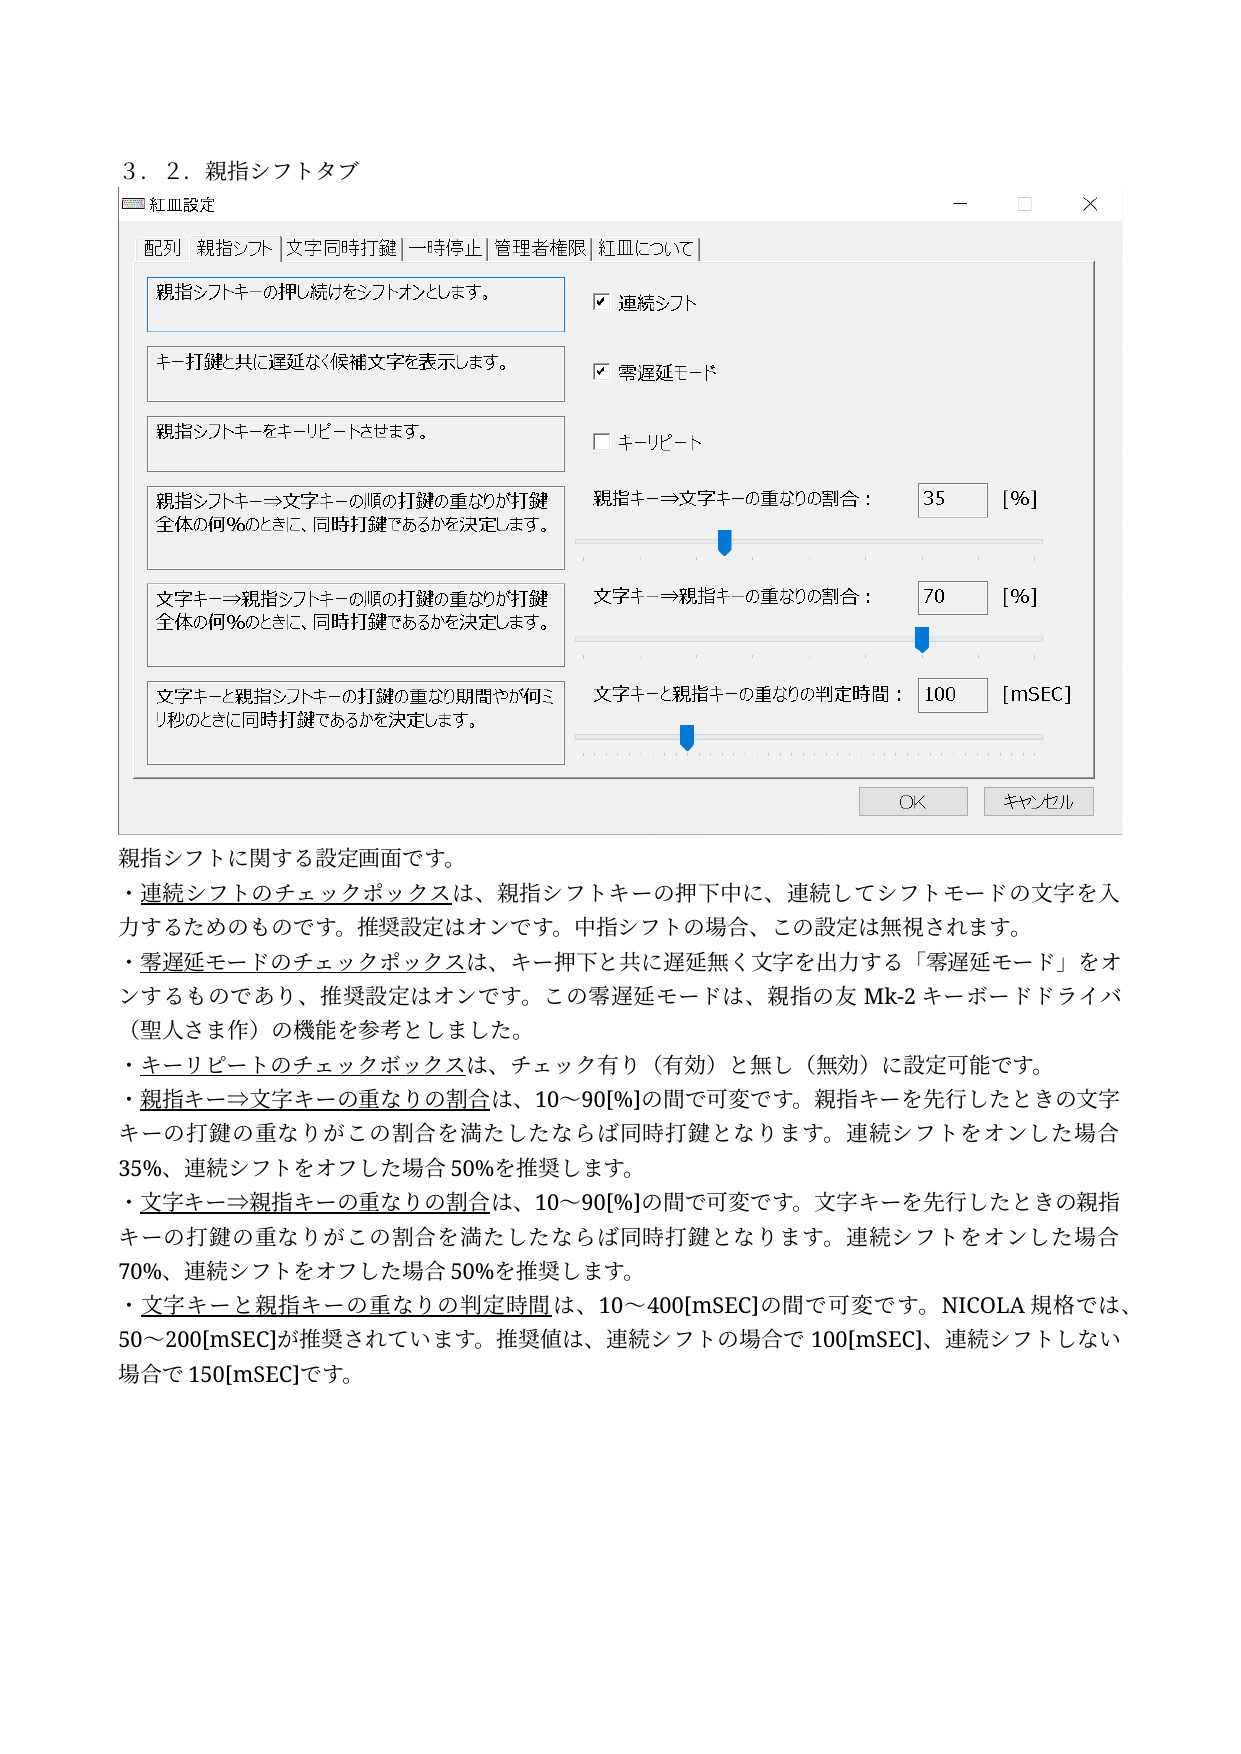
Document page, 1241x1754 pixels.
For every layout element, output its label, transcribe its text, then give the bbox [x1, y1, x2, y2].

text 親指シフトに関する設定画面です。 [118, 840, 1122, 874]
text ・連続シフトのチェックポックスは、親指シフトキーの押下中に、連続してシフトモードの文字を入力するためのものです。推奨設定はオンです。中指シフトの場合、この設定は無視されます。 [118, 874, 1122, 943]
text ・文字キー⇒親指キーの重なりの割合は、10～90[%]の間で可変です。文字キーを先行したときの親指キーの打鍵の重なりがこの割合を満たしたならば同時打鍵となります。連続シフトをオンした場合70%、連続シフトをオフした場合50%を推奨します。 [118, 1184, 1122, 1287]
text ３．２．親指シフトタブ [118, 153, 1122, 187]
text ・零遅延モードのチェックポックスは、キー押下と共に遅延無く文字を出力する「零遅延モード」をオンするものであり、推奨設定はオンです。この零遅延モードは、親指の友Mk-2キーボードドライバ（聖人さま作）の機能を参考としました。 [118, 943, 1122, 1046]
text ・親指キー⇒文字キーの重なりの割合は、10～90[%]の間で可変です。親指キーを先行したときの文字キーの打鍵の重なりがこの割合を満たしたならば同時打鍵となります。連続シフトをオンした場合35%、連続シフトをオフした場合50%を推奨します。 [118, 1081, 1122, 1184]
picture [118, 187, 1123, 835]
text ・文字キーと親指キーの重なりの判定時間は、10～400[mSEC]の間で可変です。NICOLA規格では、50～200[mSEC]が推奨されています。推奨値は、連続シフトの場合で100[mSEC]、連続シフトしない場合で150[mSEC]です。 [118, 1287, 1122, 1390]
text ・キーリピートのチェックボックスは、チェック有り（有効）と無し（無効）に設定可能です。 [118, 1046, 1122, 1081]
